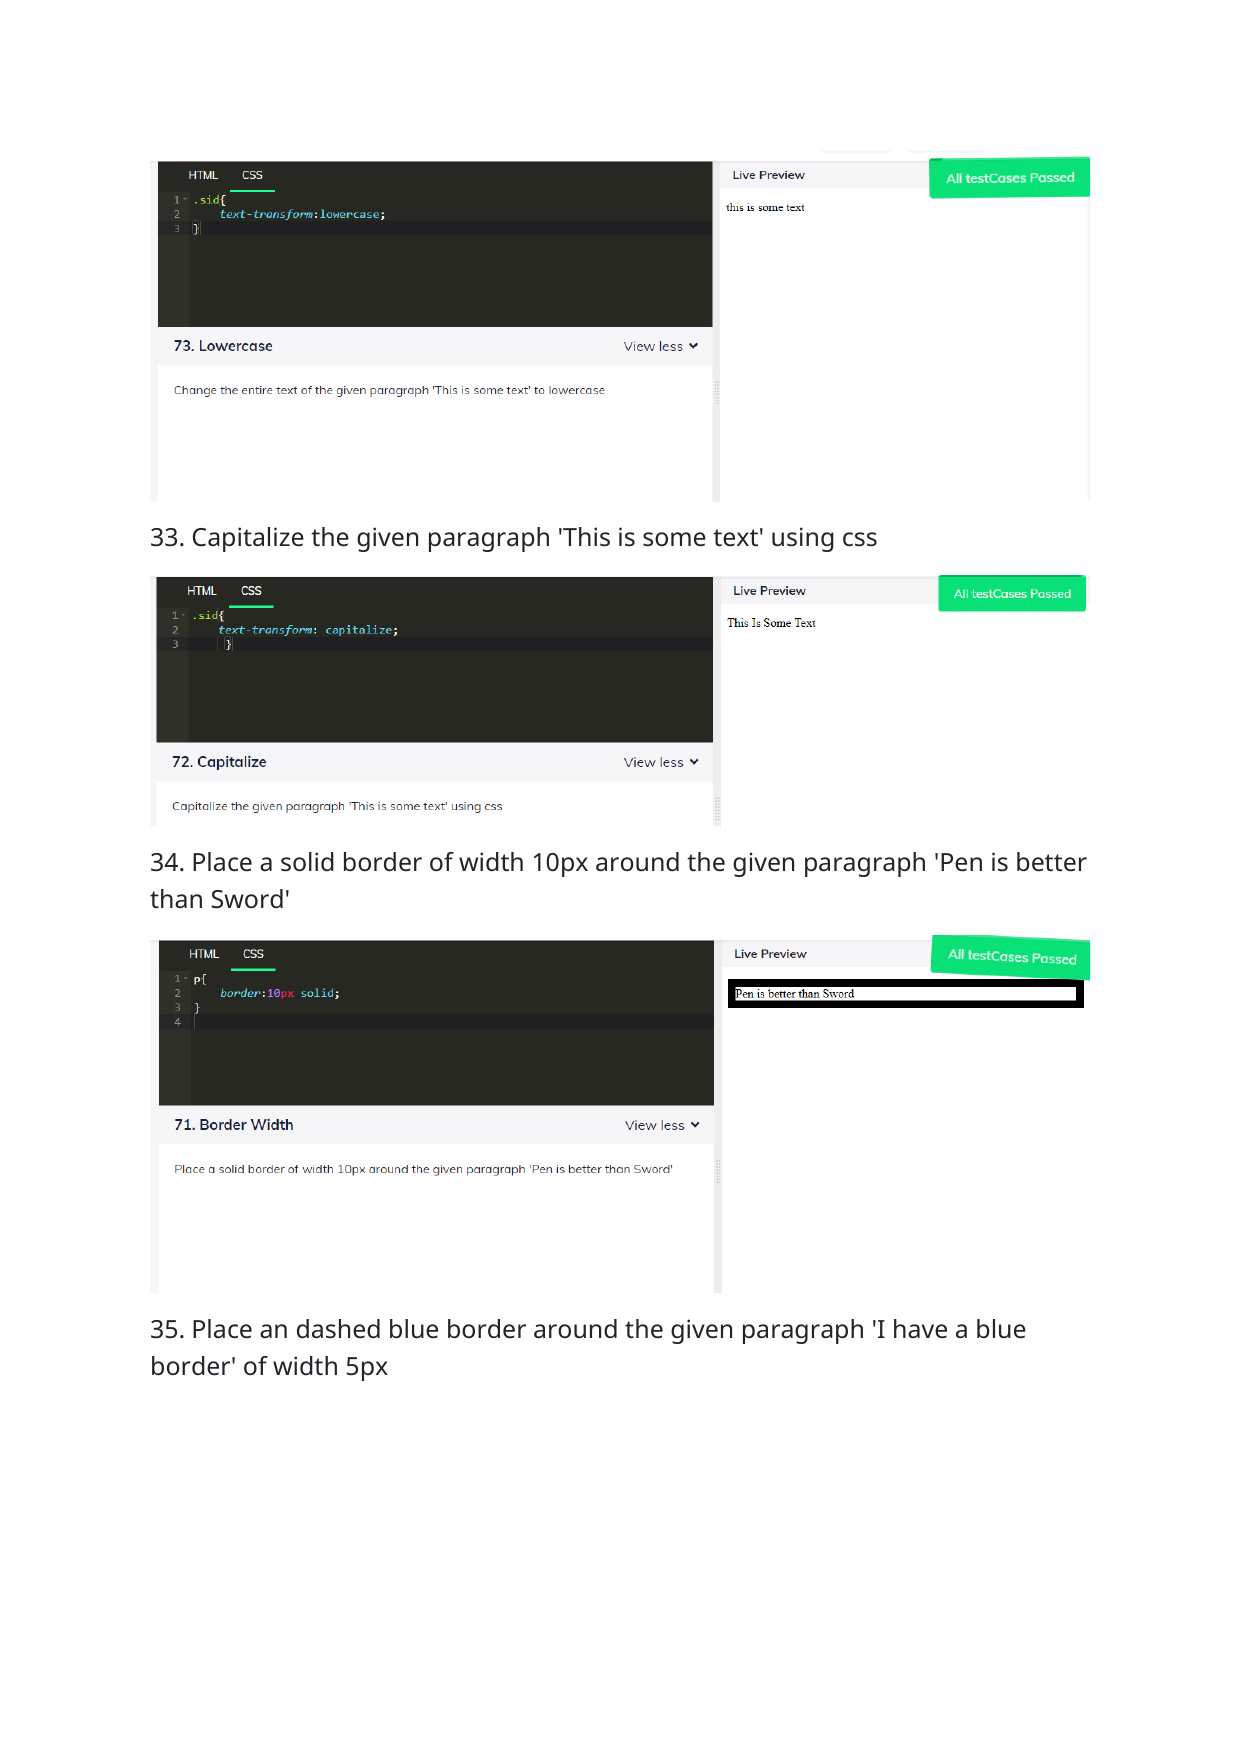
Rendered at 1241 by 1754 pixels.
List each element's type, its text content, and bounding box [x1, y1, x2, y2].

text 33. Capitalize the given paragraph 'This is some text' using css [150, 520, 1090, 554]
picture [150, 150, 1091, 502]
text 35. Place an dashed blue border around the given paragraph 'I have a blue border' of width 5px [150, 1312, 1090, 1382]
picture [150, 935, 1091, 1293]
text 34. Place a solid border of width 10px around the given paragraph 'Pen is better than Sword' [150, 845, 1090, 916]
picture [150, 573, 1091, 826]
